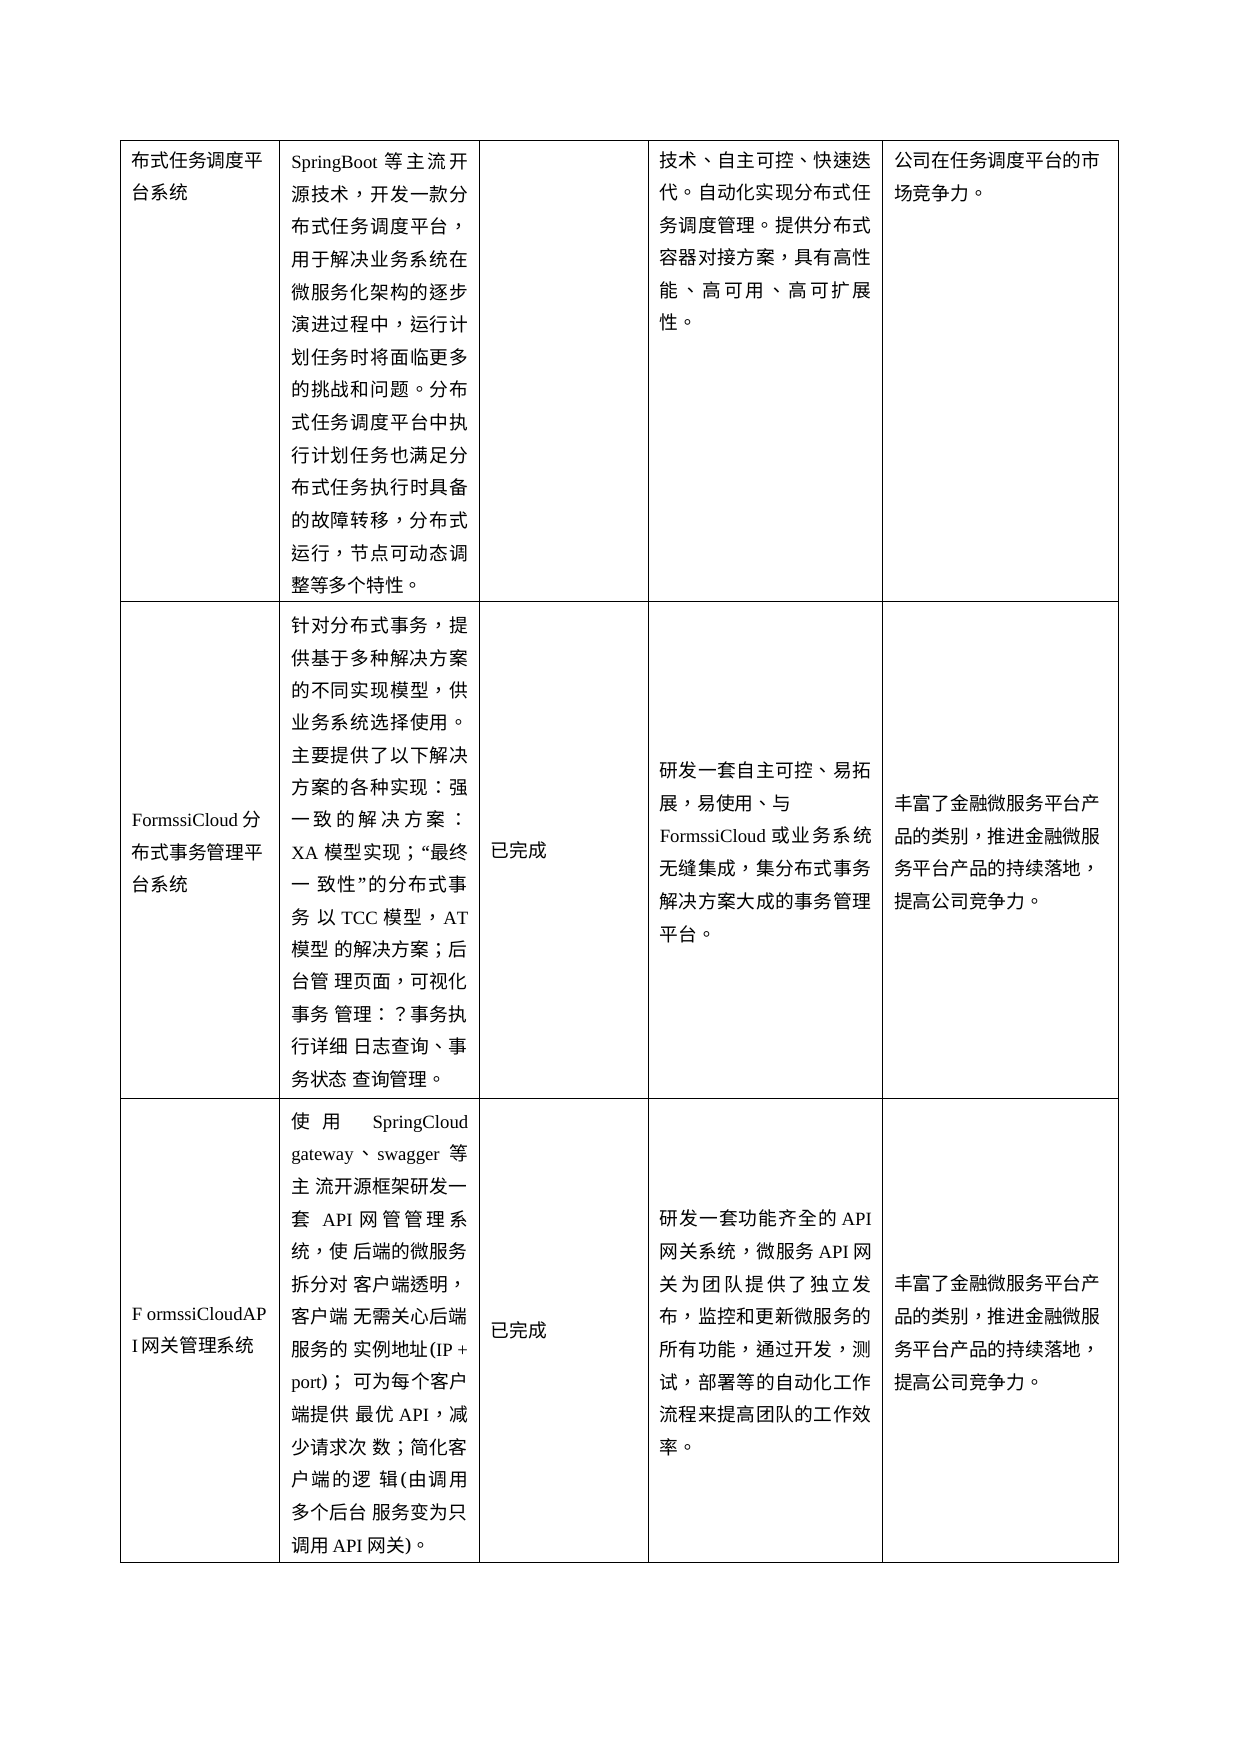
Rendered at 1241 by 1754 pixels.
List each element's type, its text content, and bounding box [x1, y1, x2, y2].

table_cell 针对分布式事务，提 供基于多种解决方案 的不同实现模型，供 业务系统选择使用。 主要提供了以下解决 方案的各种实现：强 一致的解决方案：XA 模型实现；“最终一 致性”的分布式事务 以TCC模型，AT模型 的解决方案；后台管 理页面，可视化事务 管理：？事务执行详细 日志查询、事务状态 查询管理。 [280, 602, 479, 1098]
table_cell FormssiCloud 分 布式事务管理平 台系统 [121, 602, 279, 1098]
table_cell 丰富了金融微服务平台产 品的类别，推进金融微服 务平台产品的持续落地， 提高公司竞争力。 [883, 602, 1118, 1098]
table_header 公司在任务调度平台的市 场竞争力。 [883, 141, 1118, 601]
table_cell 已完成 [480, 1099, 648, 1562]
table_cell 研发一套功能齐全的API 网关系统，微服务API网 关为团队提供了独立发 布，监控和更新微服务的 所有功能，通过开发，测 试，部署等的自动化工作 流程来提高团队的工作效 率。 [649, 1099, 882, 1562]
table_cell F ormssiCloudAP I网关管理系统 [121, 1099, 279, 1562]
table_header 布式任务调度平 台系统 [121, 141, 279, 601]
table_header SpringBoot等主流开 源技术，开发一款分 布式任务调度平台， 用于解决业务系统在 微服务化架构的逐步 演进过程中，运行计 划任务时将面临更多 的挑战和问题。分布 式任务调度平台中执 行计划任务也满足分 布式任务执行时具备 的故障转移，分布式 运行，节点可动态调 整等多个特性。 [280, 141, 479, 601]
table_cell 丰富了金融微服务平台产 品的类别，推进金融微服 务平台产品的持续落地， 提高公司竞争力。 [883, 1099, 1118, 1562]
table_header 技术、自主可控、快速迭 代。自动化实现分布式任 务调度管理。提供分布式 容器对接方案，具有高性 能、高可用、高可扩展性。 [649, 141, 882, 601]
table_cell 已完成 [480, 602, 648, 1098]
table_cell 研发一套自主可控、易拓 展，易使用、与 FormssiCloud或业务系统 无缝集成，集分布式事务 解决方案大成的事务管理 平台。 [649, 602, 882, 1098]
table_cell 使用 SpringCloud gateway、swagger 等主 流开源框架研发一套 API网管管理系统，使 后端的微服务拆分对 客户端透明，客户端 无需关心后端服务的 实例地址(IP + port)； 可为每个客户端提供 最优API，减少请求次 数；简化客户端的逻 辑(由调用多个后台 服务变为只调用API 网关)。 [280, 1099, 479, 1562]
table_header [480, 141, 648, 601]
